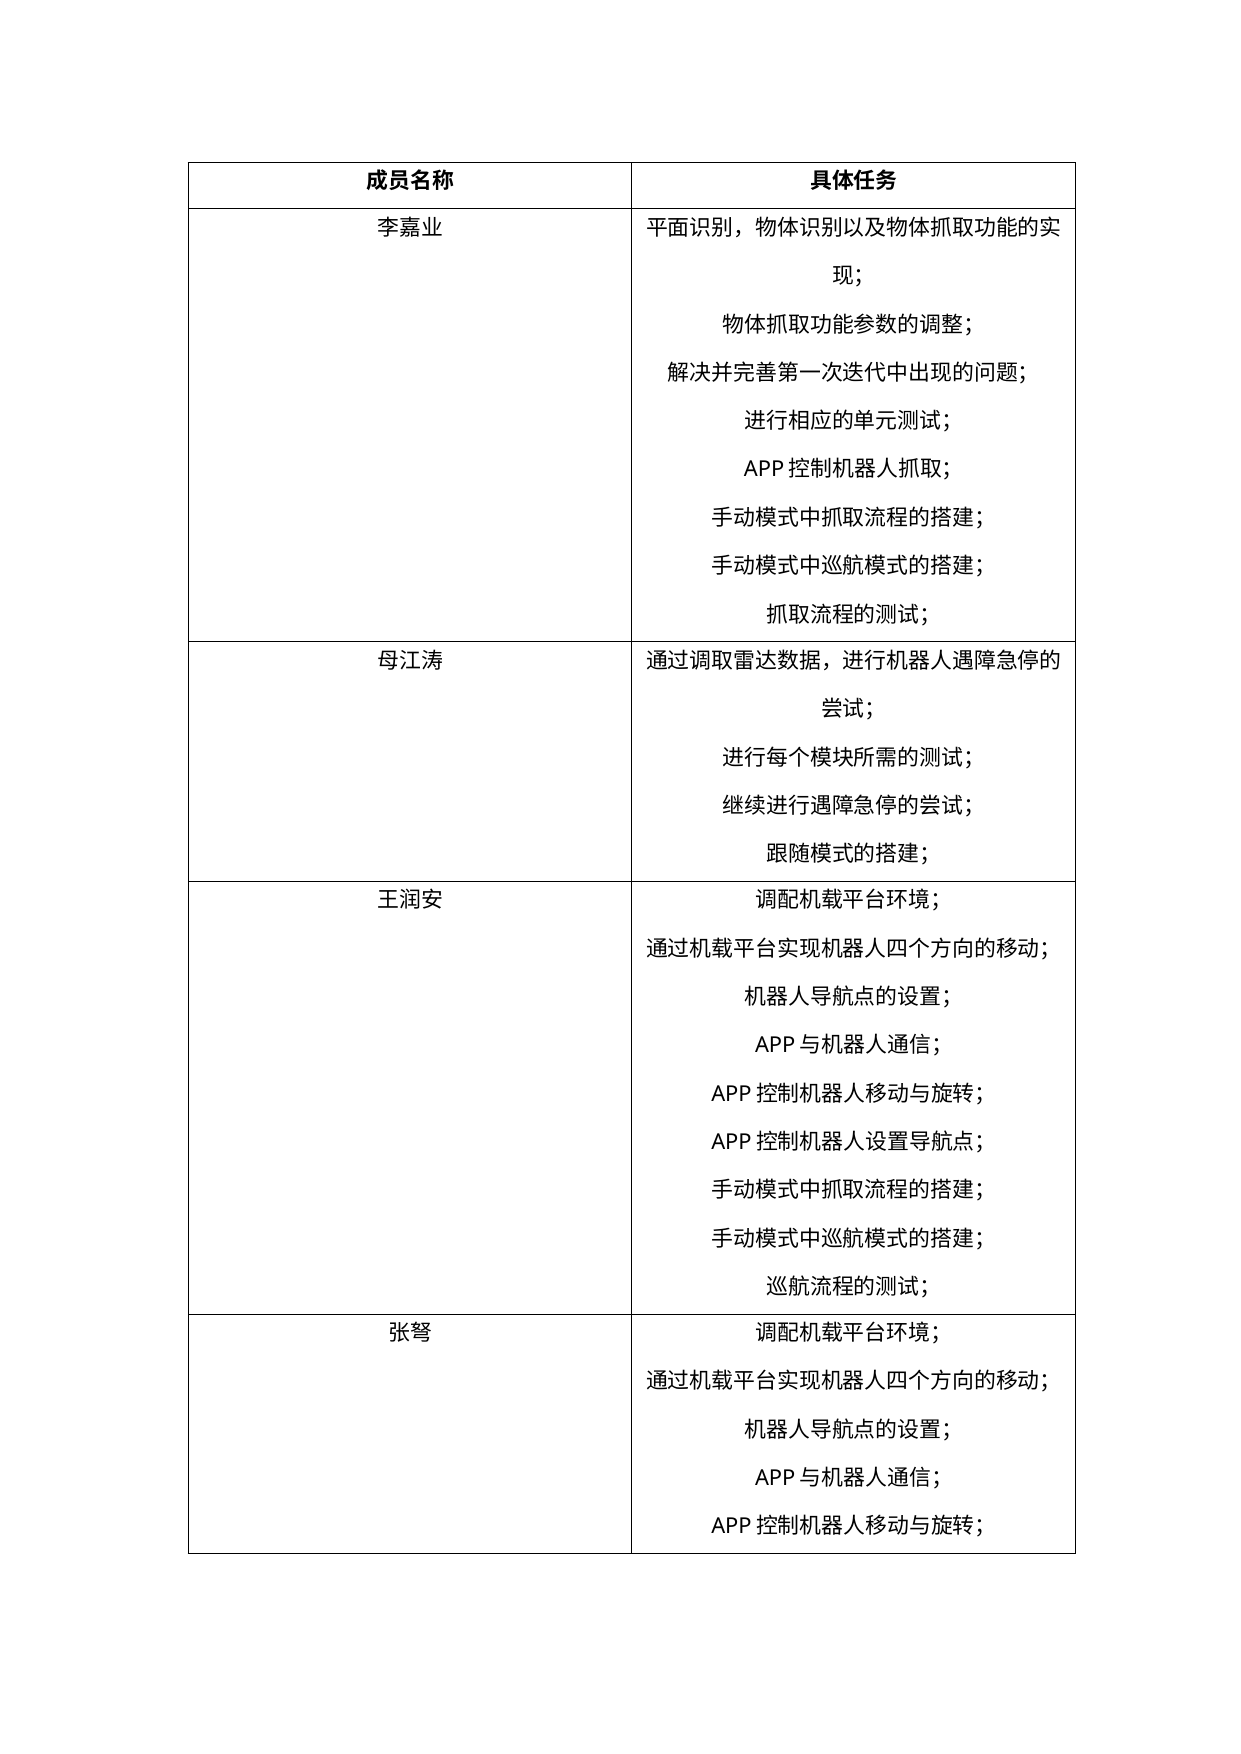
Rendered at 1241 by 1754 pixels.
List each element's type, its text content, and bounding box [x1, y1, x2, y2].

table_cell 母江涛 [189, 642, 631, 881]
table_header 具体任务 [632, 163, 1075, 208]
table_cell 调配机载平台环境； 通过机载平台实现机器人四个方向的移动； 机器人导航点的设置； APP与机器人通信； APP控制机器人移动与旋转； APP控制机器人设置导航点； 手动模式中抓取流程的搭建； 手动模式中巡航模式的搭建； APP前端的设计与改进； 单元测试； [632, 1315, 1075, 1553]
table_cell 王润安 [189, 882, 631, 1314]
table_cell 张弩 [189, 1315, 631, 1553]
table_cell 调配机载平台环境； 通过机载平台实现机器人四个方向的移动； 机器人导航点的设置； APP与机器人通信； APP控制机器人移动与旋转； APP控制机器人设置导航点； 手动模式中抓取流程的搭建； 手动模式中巡航模式的搭建； 巡航流程的测试； [632, 882, 1075, 1314]
table_header 成员名称 [189, 163, 631, 208]
table_cell 通过调取雷达数据，进行机器人遇障急停的尝试； 进行每个模块所需的测试； 继续进行遇障急停的尝试； 跟随模式的搭建； [632, 642, 1075, 881]
table_cell 李嘉业 [189, 209, 631, 641]
table_cell 平面识别，物体识别以及物体抓取功能的实现； 物体抓取功能参数的调整； 解决并完善第一次迭代中出现的问题； 进行相应的单元测试； APP控制机器人抓取； 手动模式中抓取流程的搭建； 手动模式中巡航模式的搭建； 抓取流程的测试； [632, 209, 1075, 641]
